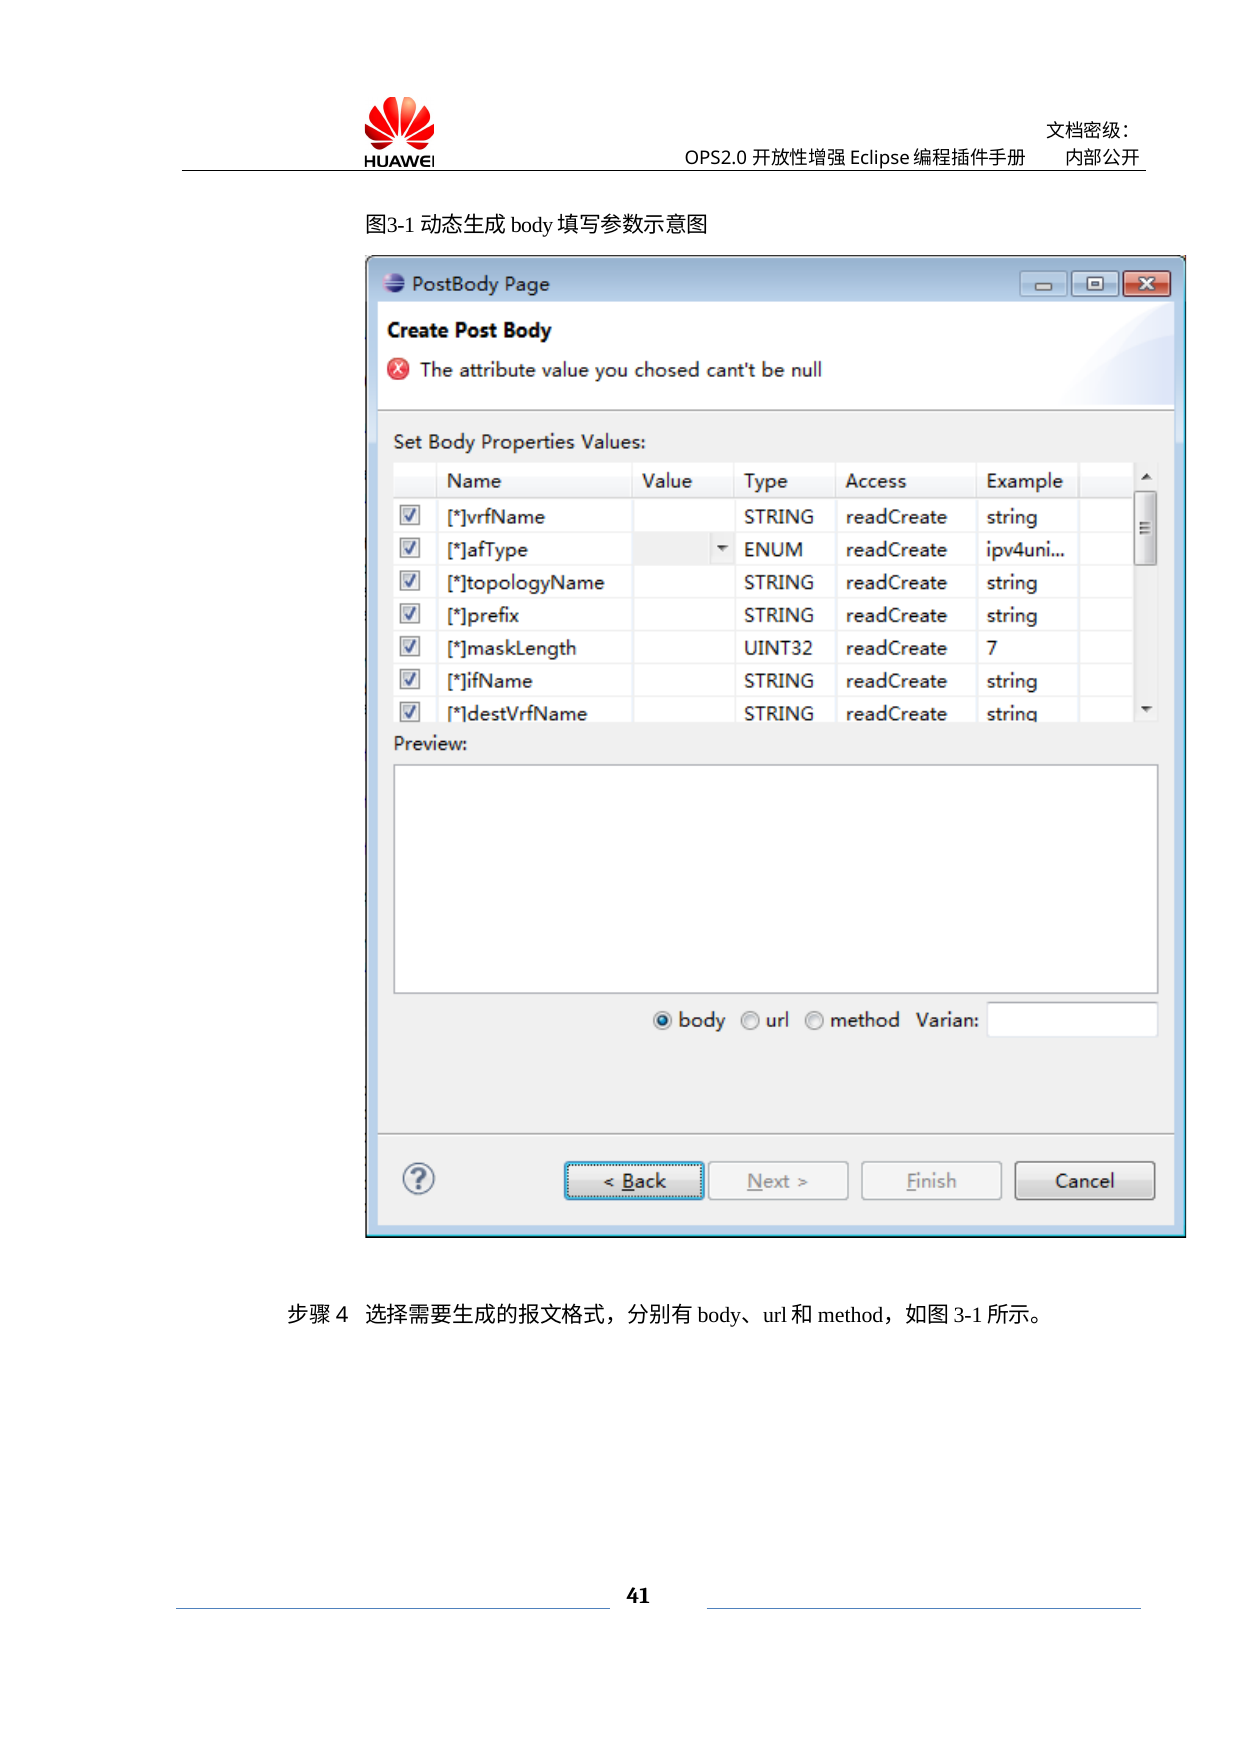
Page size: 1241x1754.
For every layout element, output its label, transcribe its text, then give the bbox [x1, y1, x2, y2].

text 动态生成body填写参数示意图 [365, 207, 1152, 238]
picture [364, 255, 1187, 1238]
picture [364, 97, 434, 167]
text 选择需要生成的报文格式，分别有body、url和method，如图3-31所示。 [348, 1297, 1152, 1328]
